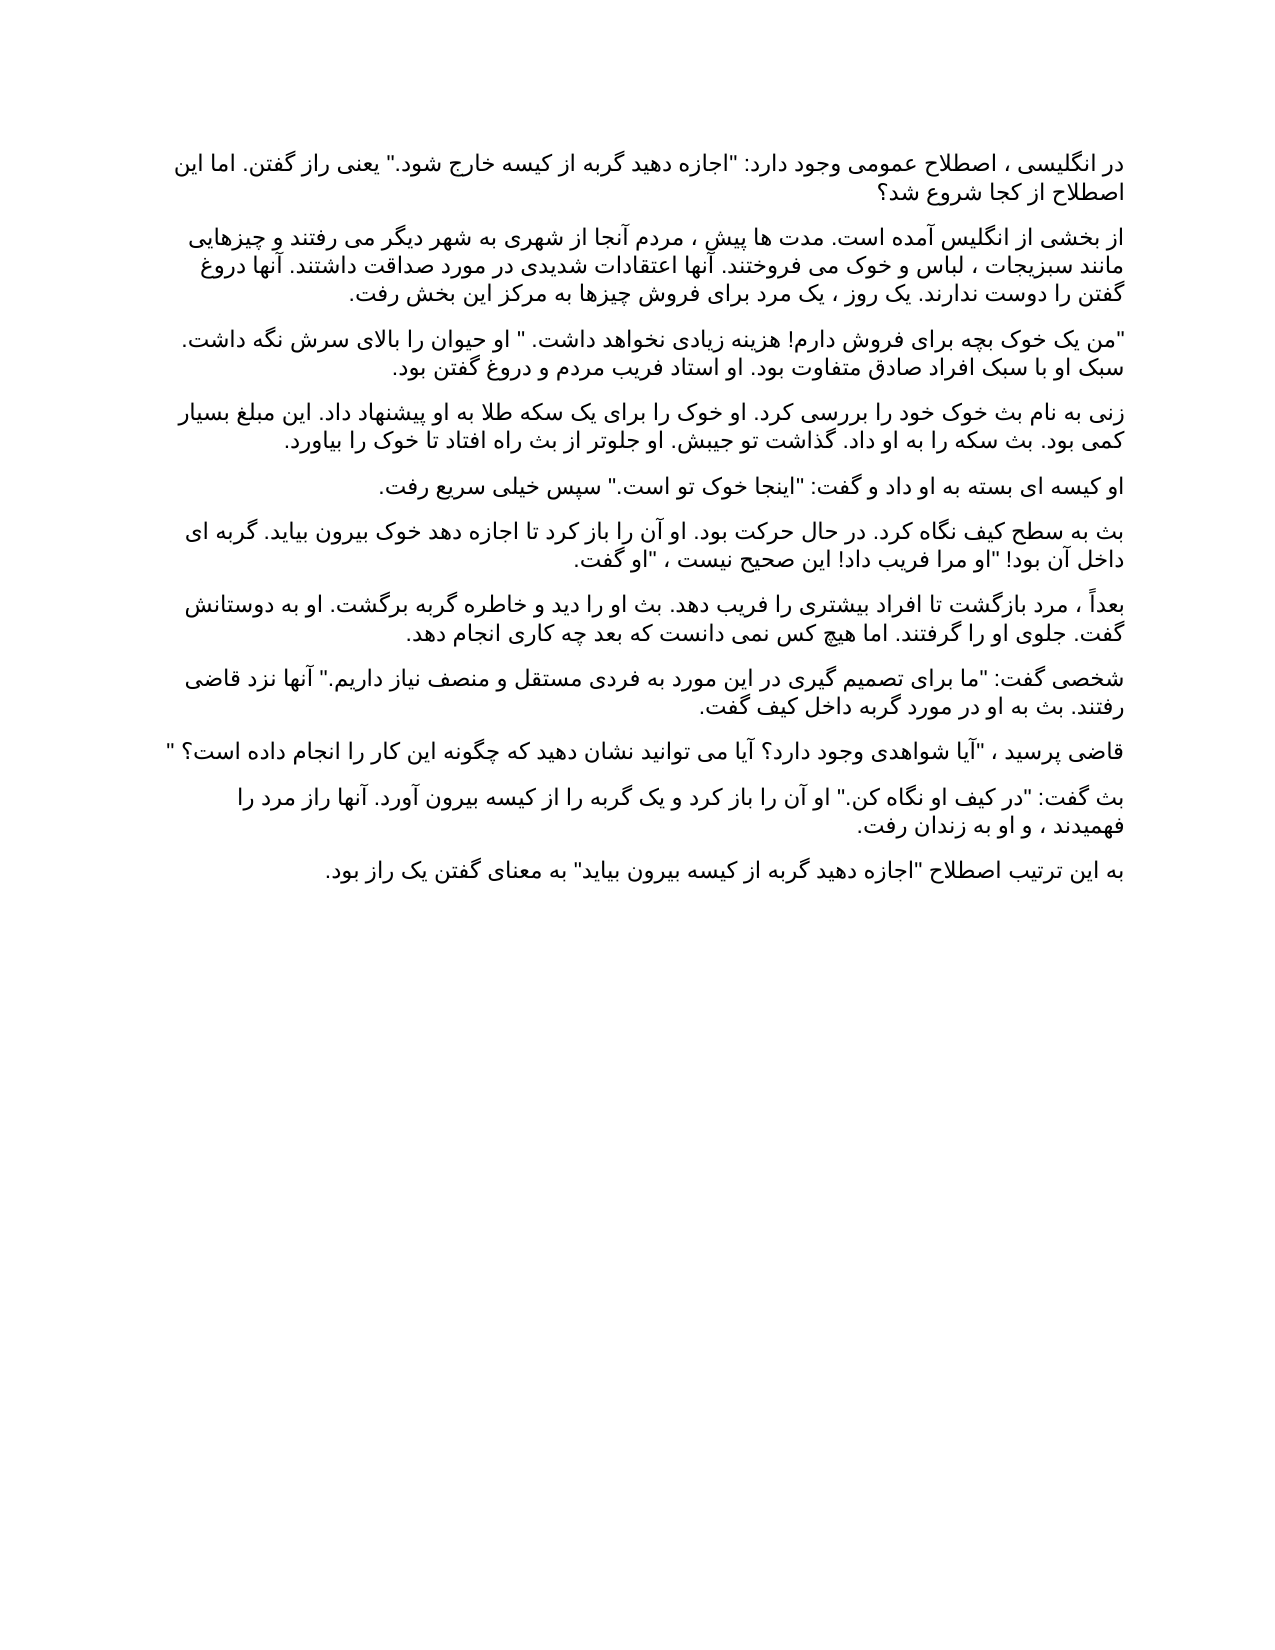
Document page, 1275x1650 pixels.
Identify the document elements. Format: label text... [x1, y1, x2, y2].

text بث گفت: "در کیف او نگاه کن." او آن را باز کرد و یک گربه را از کیسه بیرون آورد. آنها راز مرد را فهمیدند ، و او به زندان رفت. [150, 783, 1125, 838]
text به این ترتیب اصطلاح "اجازه دهید گربه از کیسه بیرون بیاید" به معنای گفتن یک راز بود. [150, 857, 1125, 883]
text قاضی پرسید ، "آیا شواهدی وجود دارد؟ آیا می توانید نشان دهید که چگونه این کار را انجام داده است؟ " [150, 738, 1125, 765]
text از بخشی از انگلیس آمده است. مدت ها پیش ، مردم آنجا از شهری به شهر دیگر می رفتند و چیزهایی مانند سبزیجات ، لباس و خوک می فروختند. آنها اعتقادات شدیدی در مورد صداقت داشتند. آنها دروغ گفتن را دوست ندارند. یک روز ، یک مرد برای فروش چیزها به مرکز این بخش رفت. [150, 223, 1125, 307]
text "من یک خوک بچه برای فروش دارم! هزینه زیادی نخواهد داشت. " او حیوان را بالای سرش نگه داشت. سبک او با سبک افراد صادق متفاوت بود. او استاد فریب مردم و دروغ گفتن بود. [150, 326, 1125, 380]
text بث به سطح کیف نگاه کرد. در حال حرکت بود. او آن را باز کرد تا اجازه دهد خوک بیرون بیاید. گربه ای داخل آن بود! "او مرا فریب داد! این صحیح نیست ، "او گفت. [150, 518, 1125, 572]
text شخصی گفت: "ما برای تصمیم گیری در این مورد به فردی مستقل و منصف نیاز داریم." آنها نزد قاضی رفتند. بث به او در مورد گربه داخل کیف گفت. [150, 665, 1125, 719]
text بعداً ، مرد بازگشت تا افراد بیشتری را فریب دهد. بث او را دید و خاطره گربه برگشت. او به دوستانش گفت. جلوی او را گرفتند. اما هیچ کس نمی دانست که بعد چه کاری انجام دهد. [150, 591, 1125, 646]
text او کیسه ای بسته به او داد و گفت: "اینجا خوک تو است." سپس خیلی سریع رفت. [150, 473, 1125, 499]
text زنی به نام بث خوک خود را بررسی کرد. او خوک را برای یک سکه طلا به او پیشنهاد داد. این مبلغ بسیار کمی بود. بث سکه را به او داد. گذاشت تو جیبش. او جلوتر از بث راه افتاد تا خوک را بیاورد. [150, 399, 1125, 454]
text در انگلیسی ، اصطلاح عمومی وجود دارد: "اجازه دهید گربه از کیسه خارج شود." یعنی راز گفتن. اما این اصطلاح از کجا شروع شد؟ [150, 150, 1125, 205]
